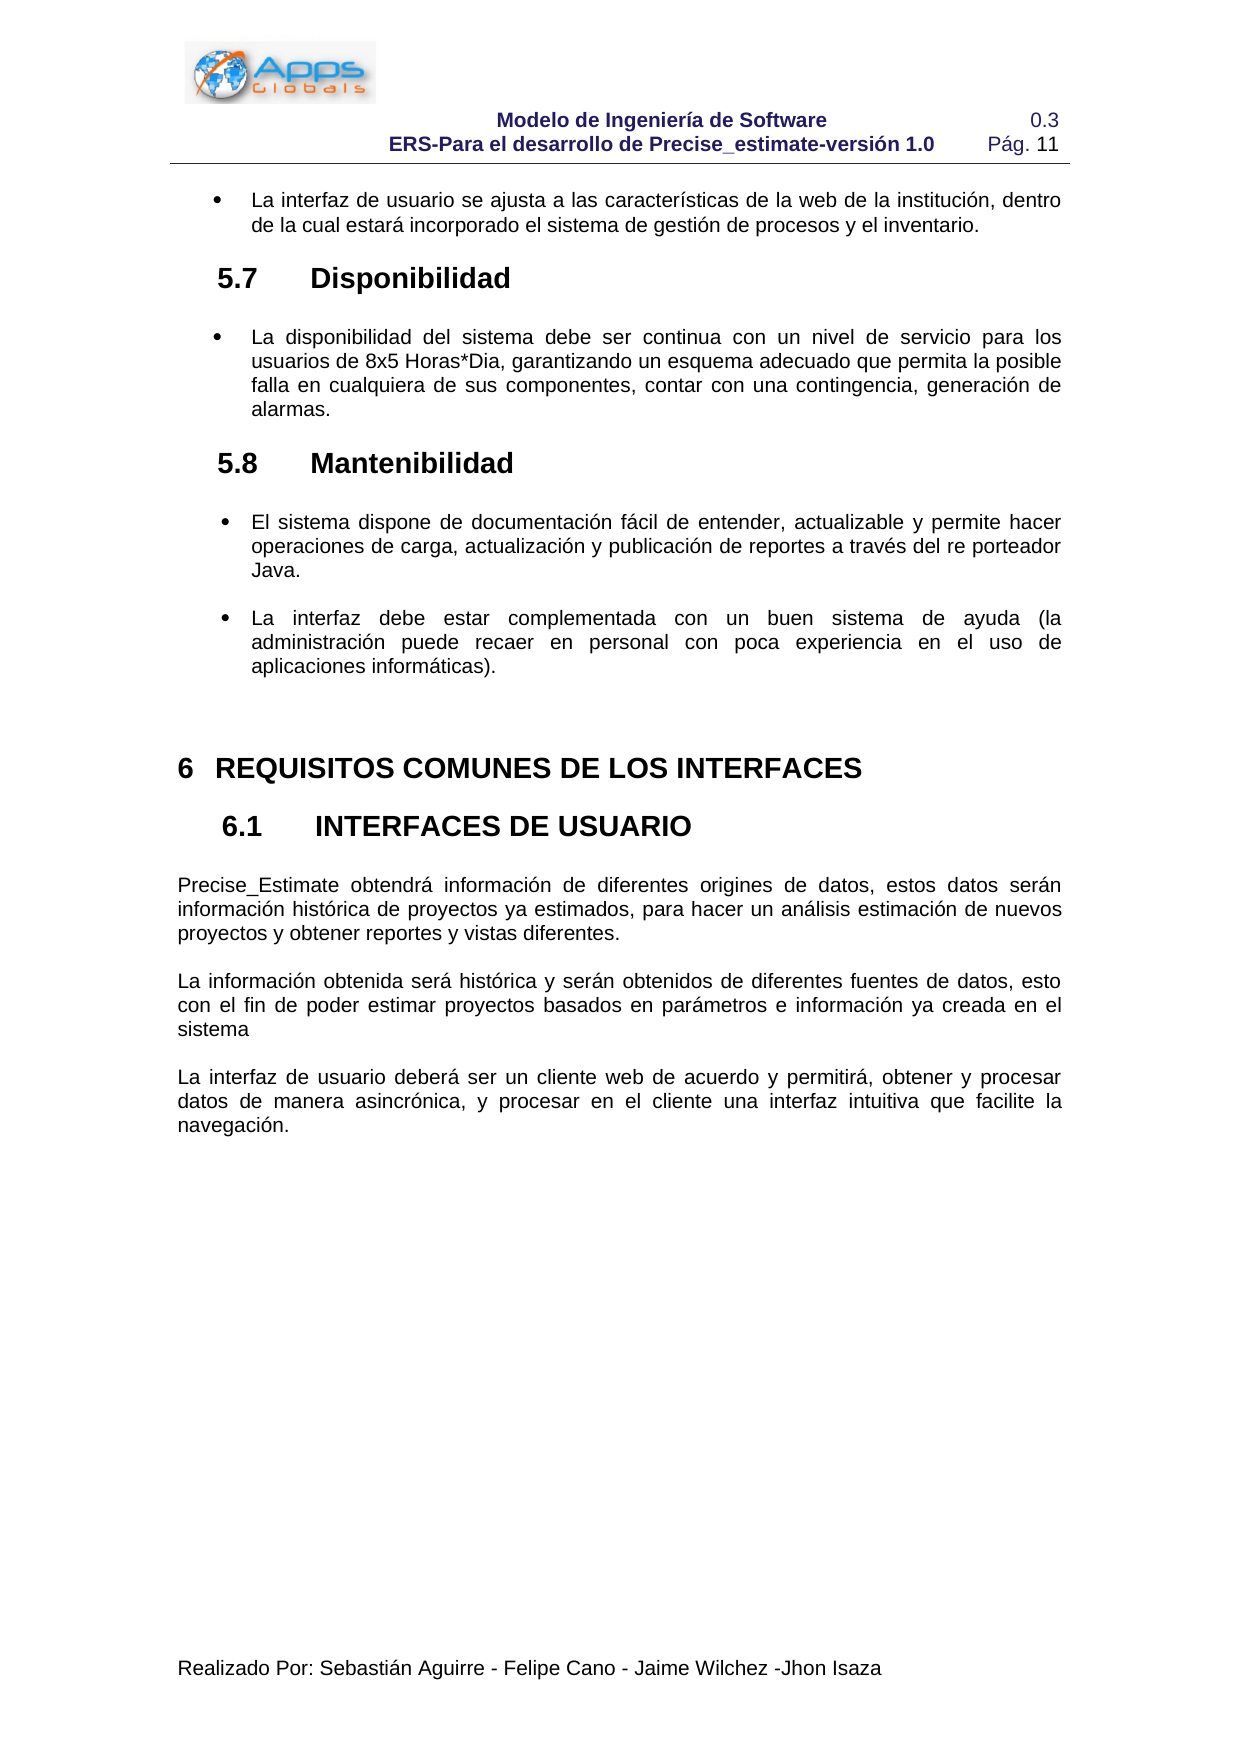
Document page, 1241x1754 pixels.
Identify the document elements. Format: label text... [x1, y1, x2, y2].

subtitle Mantenibilidad [217, 446, 1063, 479]
text La interfaz de usuario deberá ser un cliente web de acuerdo y permitirá, obtener y procesar datos de manera asincrónica, y procesar en el cliente una interfaz intuitiva que facilite la navegación. [177, 1064, 1063, 1136]
picture [183, 35, 377, 104]
list La interfaz debe estar complementada con un buen sistema de ayuda (la administración puede recaer en personal con poca experiencia en el uso de aplicaciones informáticas). [222, 606, 1063, 678]
text Precise_Estimate obtendrá información de diferentes origines de datos, estos datos serán información histórica de proyectos ya estimados, para hacer un análisis estimación de nuevos proyectos y obtener reportes y vistas diferentes. [177, 873, 1063, 945]
list La disponibilidad del sistema debe ser continua con un nivel de servicio para los usuarios de 8x5 Horas*Dia, garantizando un esquema adecuado que permita la posible falla en cualquiera de sus componentes, contar con una contingencia, generación de alarmas. [213, 325, 1063, 421]
text La información obtenida será histórica y serán obtenidos de diferentes fuentes de datos, esto con el fin de poder estimar proyectos basados en parámetros e información ya creada en el sistema [177, 969, 1063, 1041]
subtitle INTERFACES DE USUARIO [222, 809, 1063, 843]
subtitle Disponibilidad [217, 261, 1063, 295]
subtitle REQUISITOS COMUNES DE LOS INTERFACES [177, 751, 1063, 784]
list El sistema dispone de documentación fácil de entender, actualizable y permite hacer operaciones de carga, actualización y publicación de reportes a través del re porteador Java. [222, 510, 1063, 582]
